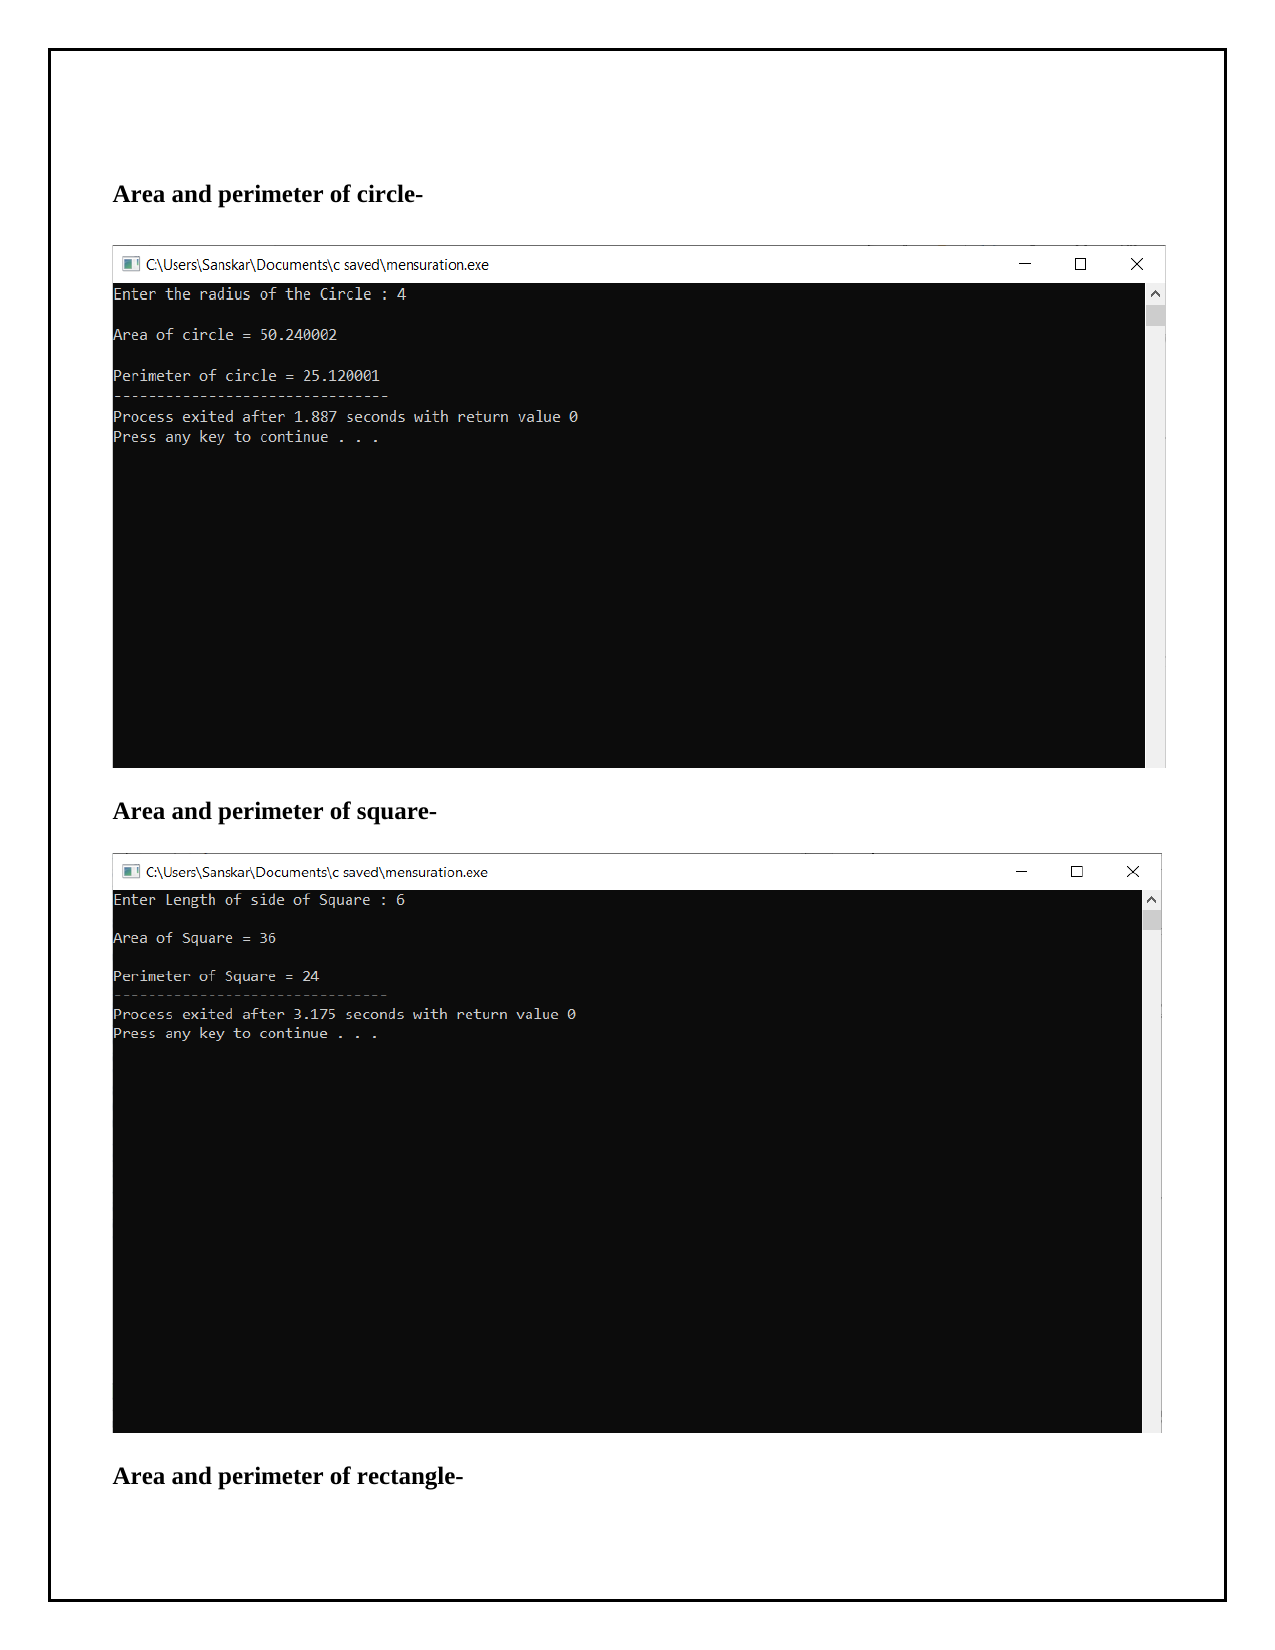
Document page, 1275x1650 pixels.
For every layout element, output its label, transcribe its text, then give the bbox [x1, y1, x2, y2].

text Area and perimeter of circle- [112, 179, 1162, 207]
picture [112, 853, 1162, 1433]
text Area and perimeter of square- [112, 796, 1162, 825]
text Area and perimeter of rectangle- [112, 1461, 1162, 1490]
picture [112, 245, 1166, 768]
